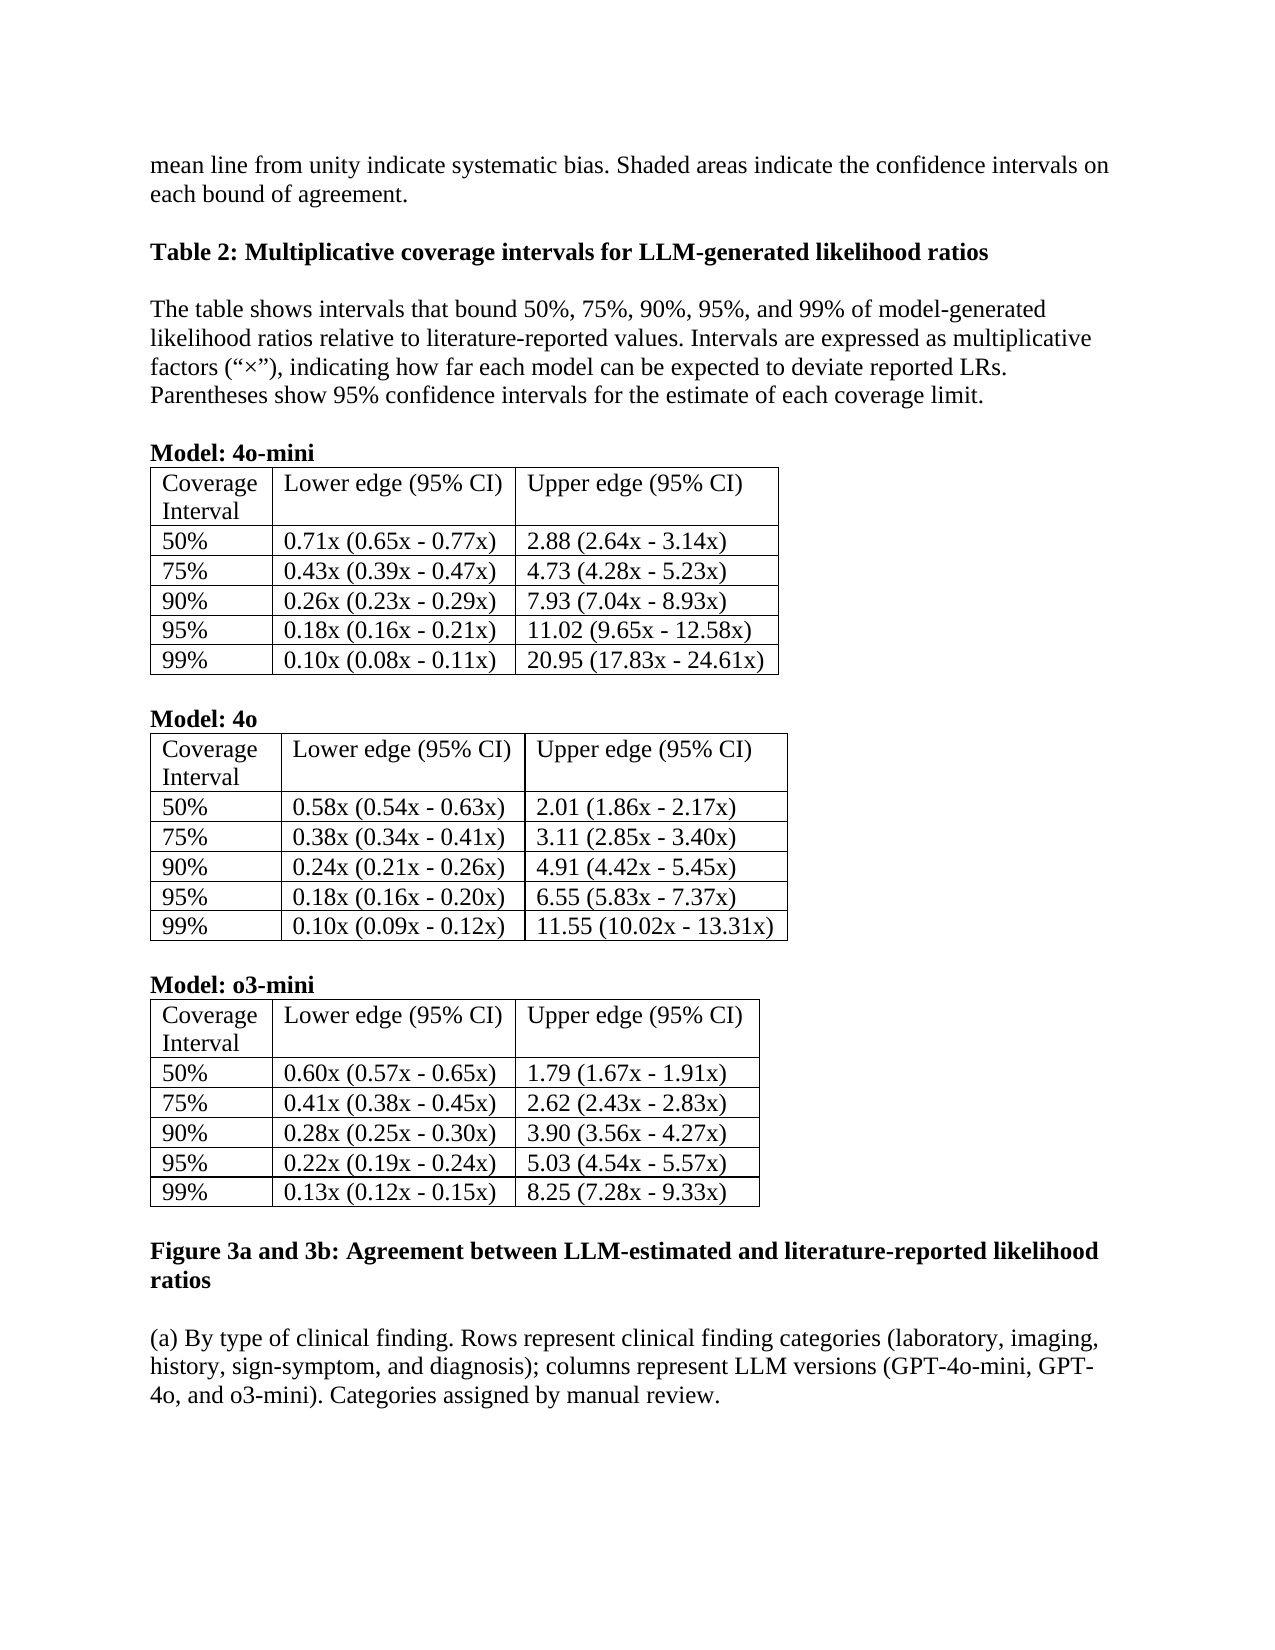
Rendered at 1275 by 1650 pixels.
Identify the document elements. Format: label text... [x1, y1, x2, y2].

text Model: o3-mini [150, 970, 1125, 999]
table_cell 90% [151, 852, 281, 881]
table_cell 99% [151, 645, 272, 674]
table_header Lower edge (95% CI) [273, 468, 515, 525]
table_header Upper edge (95% CI) [516, 1000, 759, 1057]
table_cell 95% [151, 616, 272, 644]
table_cell 2.88 (2.64x - 3.14x) [516, 526, 778, 555]
table_cell 95% [151, 882, 281, 910]
table_cell 50% [151, 792, 281, 821]
table_cell 0.58x (0.54x - 0.63x) [282, 792, 524, 821]
table_cell 3.90 (3.56x - 4.27x) [516, 1118, 759, 1147]
table_cell 0.71x (0.65x - 0.77x) [273, 526, 515, 555]
table_cell 8.25 (7.28x - 9.33x) [516, 1178, 759, 1206]
table_cell 75% [151, 556, 272, 585]
table_header Coverage Interval [151, 734, 281, 791]
table_header Coverage Interval [151, 468, 272, 525]
text The table shows intervals that bound 50%, 75%, 90%, 95%, and 99% of model-generated likelihood ratios relative to literature-reported values. Intervals are expressed as multiplicative factors (“×”), indicating how far each model can be expected to deviate reported LRs. Parentheses show 95% confidence intervals for the estimate of each coverage limit. [150, 294, 1125, 409]
table_cell 4.73 (4.28x - 5.23x) [516, 556, 778, 585]
table_cell 6.55 (5.83x - 7.37x) [526, 882, 787, 910]
table_cell 99% [151, 911, 281, 940]
table_header Lower edge (95% CI) [273, 1000, 515, 1057]
table_cell 0.13x (0.12x - 0.15x) [273, 1178, 515, 1206]
text Figure 3a and 3b: Agreement between LLM-estimated and literature-reported likelihood ratios [150, 1236, 1125, 1293]
table_cell 1.79 (1.67x - 1.91x) [516, 1058, 759, 1087]
table_header Coverage Interval [151, 1000, 272, 1057]
table_cell 11.55 (10.02x - 13.31x) [526, 911, 787, 940]
table_cell 90% [151, 586, 272, 614]
table_cell 0.10x (0.08x - 0.11x) [273, 645, 515, 674]
table_cell 75% [151, 822, 281, 851]
table_cell 0.10x (0.09x - 0.12x) [282, 911, 524, 940]
text Table 2: Multiplicative coverage intervals for LLM-generated likelihood ratios [150, 237, 1125, 265]
table_cell 3.11 (2.85x - 3.40x) [526, 822, 787, 851]
table_header Lower edge (95% CI) [282, 734, 524, 791]
table_cell 5.03 (4.54x - 5.57x) [516, 1148, 759, 1176]
table_cell 75% [151, 1088, 272, 1117]
table_cell 90% [151, 1118, 272, 1147]
text (a) By type of clinical finding. Rows represent clinical finding categories (laboratory, imaging, history, sign-symptom, and diagnosis); columns represent LLM versions (GPT-4o-mini, GPT-4o, and o3-mini). Categories assigned by manual review. [150, 1323, 1125, 1409]
table_cell 0.18x (0.16x - 0.21x) [273, 616, 515, 644]
text Model: 4o [150, 704, 1125, 733]
table_cell 0.43x (0.39x - 0.47x) [273, 556, 515, 585]
table_cell 0.26x (0.23x - 0.29x) [273, 586, 515, 614]
table_header Upper edge (95% CI) [526, 734, 787, 791]
table_cell 99% [151, 1178, 272, 1206]
table_cell 0.28x (0.25x - 0.30x) [273, 1118, 515, 1147]
table_cell 0.22x (0.19x - 0.24x) [273, 1148, 515, 1176]
table_cell 20.95 (17.83x - 24.61x) [516, 645, 778, 674]
table_cell 11.02 (9.65x - 12.58x) [516, 616, 778, 644]
table_cell 2.62 (2.43x - 2.83x) [516, 1088, 759, 1117]
text Model: 4o-mini [150, 438, 1125, 467]
table_cell 50% [151, 526, 272, 555]
table_cell 50% [151, 1058, 272, 1087]
table_cell 2.01 (1.86x - 2.17x) [526, 792, 787, 821]
table_cell 0.60x (0.57x - 0.65x) [273, 1058, 515, 1087]
table_header Upper edge (95% CI) [516, 468, 778, 525]
table_cell 0.41x (0.38x - 0.45x) [273, 1088, 515, 1117]
table_cell 0.18x (0.16x - 0.20x) [282, 882, 524, 910]
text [150, 150, 1125, 207]
table_cell 4.91 (4.42x - 5.45x) [526, 852, 787, 881]
table_cell 0.38x (0.34x - 0.41x) [282, 822, 524, 851]
table_cell 0.24x (0.21x - 0.26x) [282, 852, 524, 881]
table_cell 95% [151, 1148, 272, 1176]
table_cell 7.93 (7.04x - 8.93x) [516, 586, 778, 614]
